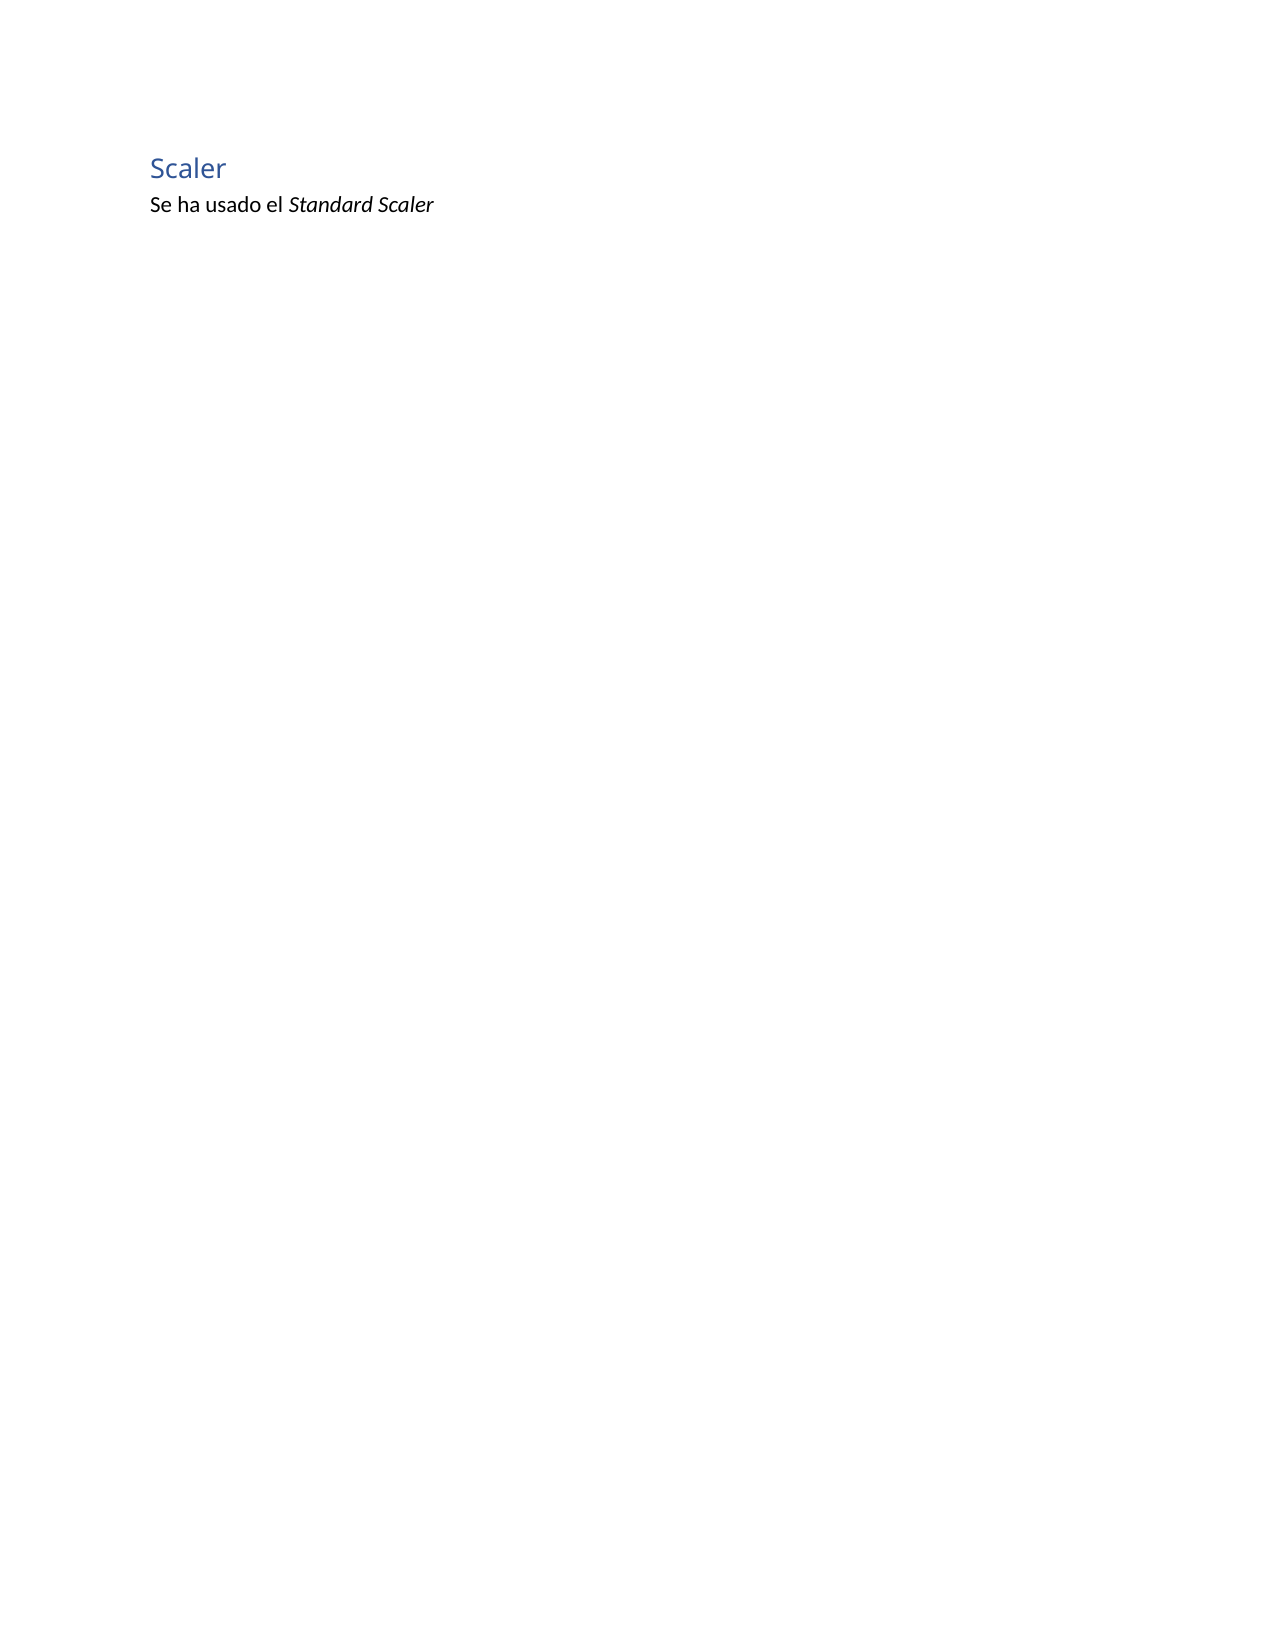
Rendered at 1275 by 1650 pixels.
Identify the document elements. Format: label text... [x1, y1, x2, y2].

text Se ha usado el Standard Scaler [150, 190, 1125, 218]
subtitle Scaler [150, 150, 1125, 187]
